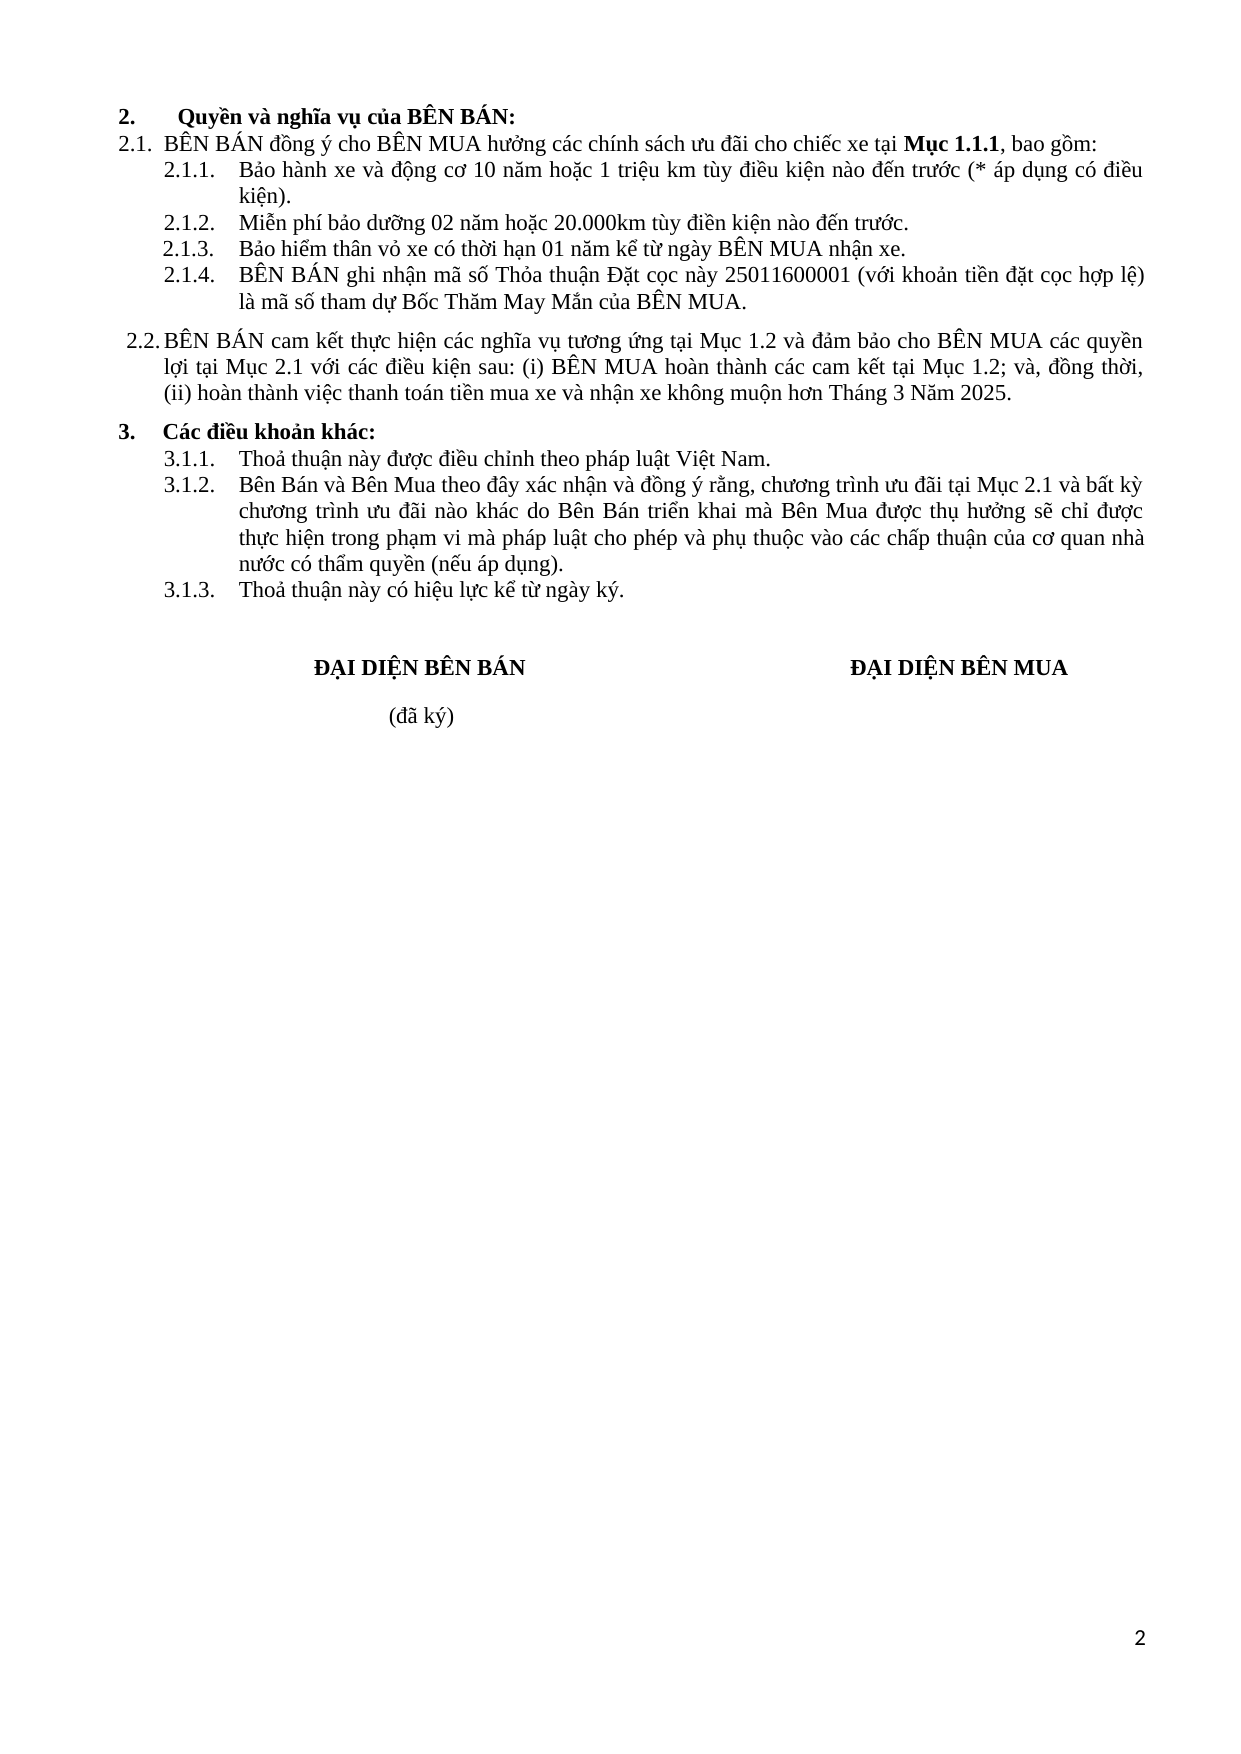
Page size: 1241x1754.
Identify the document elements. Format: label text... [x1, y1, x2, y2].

list Các điều khoản khác: [118, 418, 1146, 445]
list Bảo hiểm thân vỏ xe có thời hạn 01 năm kể từ ngày BÊN MUA nhận xe. [162, 235, 1146, 262]
list BÊN BÁN ghi nhận mã số Thỏa thuận Đặt cọc này 25011600001 (với khoản tiền đặt cọc hợp lệ) là mã số tham dự Bốc Thăm May Mắn của BÊN MUA. [163, 262, 1146, 314]
list BÊN BÁN đồng ý cho BÊN MUA hưởng các chính sách ưu đãi cho chiếc xe tại Mục 1.1.1, bao gồm: [118, 130, 1146, 156]
subtitle BÊN BÁN cam kết thực hiện các nghĩa vụ tương ứng tại Mục 1.2 và đảm bảo cho BÊN MUA các quyền lợi tại Mục 2.1 với các điều kiện sau: (i) BÊN MUA hoàn thành các cam kết tại Mục 1.2; và, đồng thời, (ii) hoàn thành việc thanh toán tiền mua xe và nhận xe không muộn hơn Tháng 3 Năm 2025. [126, 327, 1146, 406]
subtitle ĐẠI DIỆN BÊN BÁN ĐẠI DIỆN BÊN MUA [238, 654, 1146, 681]
list Thoả thuận này có hiệu lực kể từ ngày ký. [163, 576, 1146, 603]
text (đã ký) [201, 702, 1146, 728]
list Miễn phí bảo dưỡng 02 năm hoặc 20.000km tùy điền kiện nào đến trước. [163, 209, 1146, 235]
list Quyền và nghĩa vụ của BÊN BÁN: [118, 103, 1146, 130]
list Bên Bán và Bên Mua theo đây xác nhận và đồng ý rằng, chương trình ưu đãi tại Mục 2.1 và bất kỳ chương trình ưu đãi nào khác do Bên Bán triển khai mà Bên Mua được thụ hưởng sẽ chỉ được thực hiện trong phạm vi mà pháp luật cho phép và phụ thuộc vào các chấp thuận của cơ quan nhà nước có thẩm quyền (nếu áp dụng). [163, 471, 1146, 576]
list Thoả thuận này được điều chỉnh theo pháp luật Việt Nam. [163, 445, 1146, 471]
list Bảo hành xe và động cơ 10 năm hoặc 1 triệu km tùy điều kiện nào đến trước (* áp dụng có điều kiện). [163, 156, 1146, 209]
